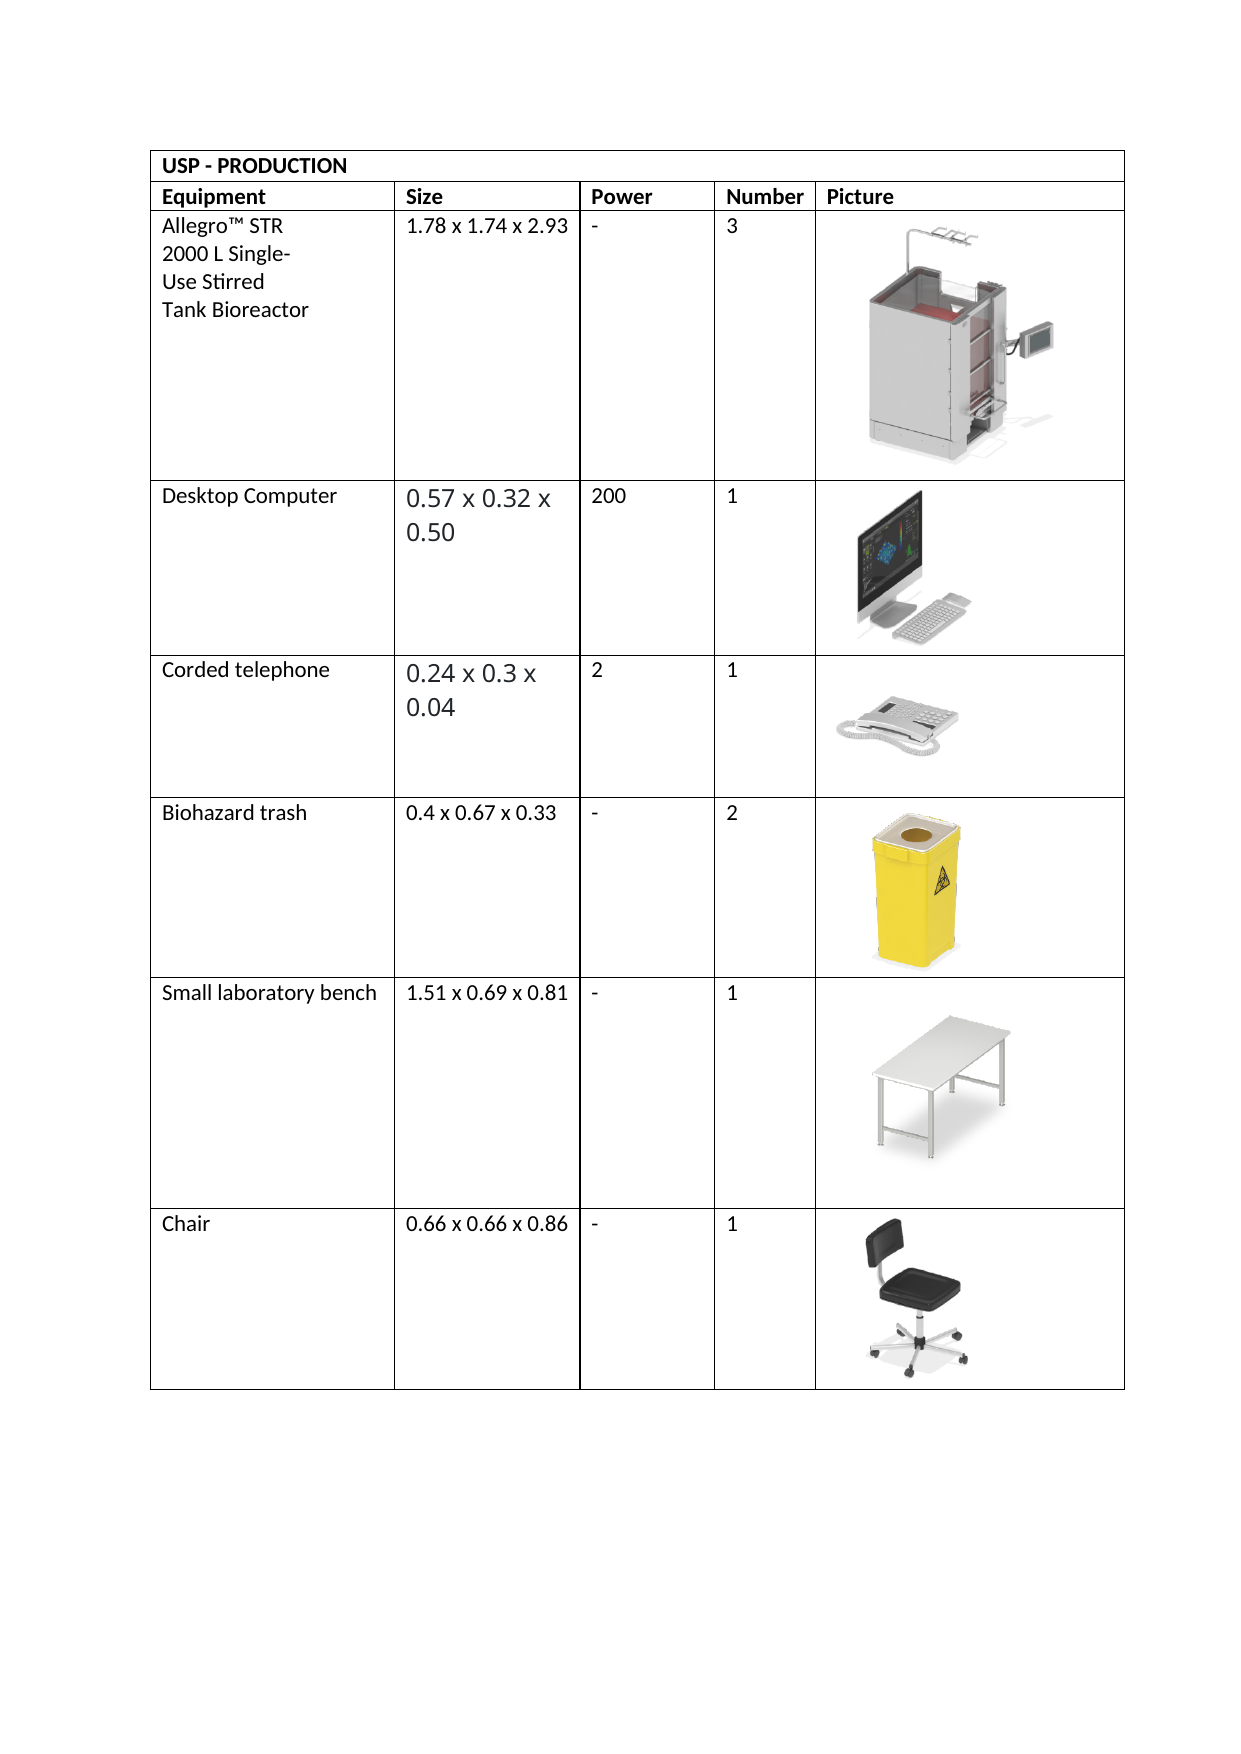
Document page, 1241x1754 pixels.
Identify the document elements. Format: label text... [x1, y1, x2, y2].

table_cell Picture [816, 182, 1124, 210]
table_cell Biohazard trash [151, 798, 394, 977]
table_cell Number [715, 182, 815, 210]
table_cell Desktop Computer [151, 481, 394, 654]
table_cell - [581, 1209, 714, 1389]
table_cell 1 [715, 1209, 815, 1389]
table_cell [816, 211, 826, 480]
picture [826, 1209, 1007, 1389]
table_cell 0.24 x 0.3 x 0.04 [395, 656, 579, 797]
picture [826, 481, 1057, 1208]
table_cell 2 [715, 798, 815, 977]
table_header USP - PRODUCTION [151, 151, 1124, 181]
table_cell [1096, 211, 1124, 480]
table_cell 1 [715, 656, 815, 797]
table_cell - [581, 978, 714, 1208]
table_cell Corded telephone [151, 656, 394, 797]
table_cell Power [581, 182, 714, 210]
table_cell Allegro™ STR 2000 L Single- Use Stirred Tank Bioreactor [151, 211, 394, 480]
table_cell [816, 481, 826, 654]
table_cell Size [395, 182, 579, 210]
table_cell [816, 1209, 826, 1389]
table_cell [1057, 978, 1124, 1208]
table_cell 0.4 x 0.67 x 0.33 [395, 798, 579, 977]
table_cell Equipment [151, 182, 394, 210]
table_cell 1 [715, 978, 815, 1208]
table_cell Chair [151, 1209, 394, 1389]
table_cell - [581, 211, 714, 480]
table_cell [816, 978, 826, 1208]
table_cell [1001, 481, 1124, 654]
table_cell [968, 656, 1124, 797]
table_cell 0.66 x 0.66 x 0.86 [395, 1209, 579, 1389]
table_cell Small laboratory bench [151, 978, 394, 1208]
table_cell [816, 656, 826, 797]
table_cell 3 [715, 211, 815, 480]
table_cell 2 [581, 656, 714, 797]
table_cell [1007, 798, 1124, 977]
table_cell - [581, 798, 714, 977]
table_cell 1.51 x 0.69 x 0.81 [395, 978, 579, 1208]
picture [826, 211, 1096, 480]
table_cell 1 [715, 481, 815, 654]
table_cell 200 [581, 481, 714, 654]
table_cell [816, 798, 826, 977]
table_cell 0.57 x 0.32 x 0.50 [395, 481, 579, 654]
table_cell [1007, 1209, 1124, 1389]
table_cell 1.78 x 1.74 x 2.93 [395, 211, 579, 480]
